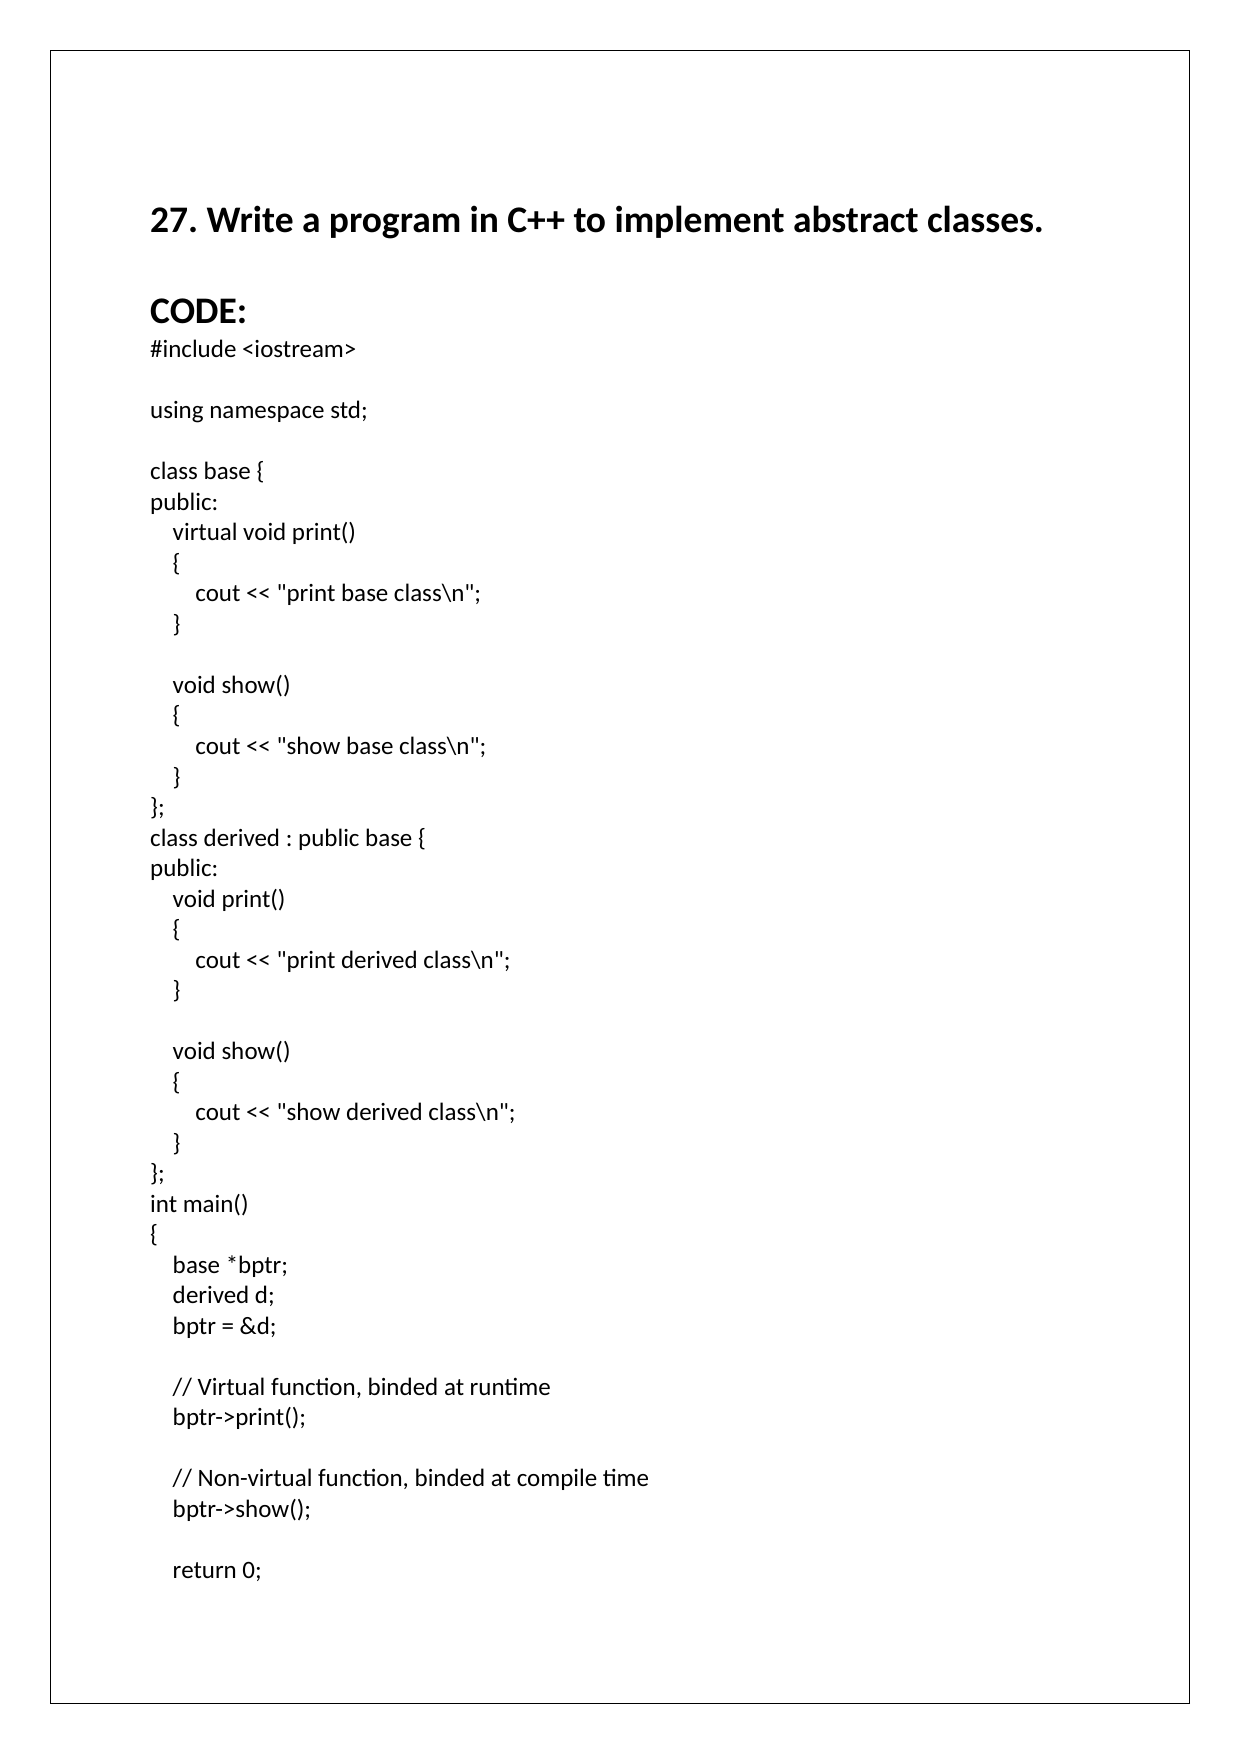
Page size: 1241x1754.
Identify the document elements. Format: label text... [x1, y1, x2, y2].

text class base { [150, 455, 1090, 486]
text bptr = &d; [150, 1310, 1090, 1341]
text using namespace std; [150, 394, 1090, 425]
text derived d; [150, 1279, 1090, 1310]
text class derived : public base { [150, 822, 1090, 852]
text int main() [150, 1188, 1090, 1218]
text virtual void print() [150, 516, 1090, 547]
text cout << "print base class\n"; [150, 577, 1090, 608]
text // Virtual function, binded at runtime [150, 1371, 1090, 1402]
text void show() [150, 669, 1090, 699]
text { [150, 1066, 1090, 1096]
text bptr->show(); [150, 1493, 1090, 1524]
text { [150, 699, 1090, 730]
text } [150, 761, 1090, 791]
text }; [150, 1157, 1090, 1188]
text }; [150, 791, 1090, 822]
text cout << "show derived class\n"; [150, 1096, 1090, 1127]
text } [150, 1127, 1090, 1157]
text public: [150, 852, 1090, 883]
text bptr->print(); [150, 1402, 1090, 1432]
text cout << "show base class\n"; [150, 730, 1090, 761]
text 27. Write a program in C++ to implement abstract classes. [150, 196, 1090, 242]
text return 0; [150, 1554, 1090, 1585]
text // Non-virtual function, binded at compile time [150, 1463, 1090, 1493]
text { [150, 1218, 1090, 1249]
text void print() [150, 883, 1090, 913]
text #include <iostream> [150, 333, 1090, 364]
text } [150, 974, 1090, 1005]
text base *bptr; [150, 1249, 1090, 1279]
text { [150, 913, 1090, 944]
text public: [150, 486, 1090, 516]
text void show() [150, 1035, 1090, 1066]
text } [150, 608, 1090, 638]
text { [150, 547, 1090, 577]
text CODE: [150, 287, 1090, 333]
text cout << "print derived class\n"; [150, 944, 1090, 974]
